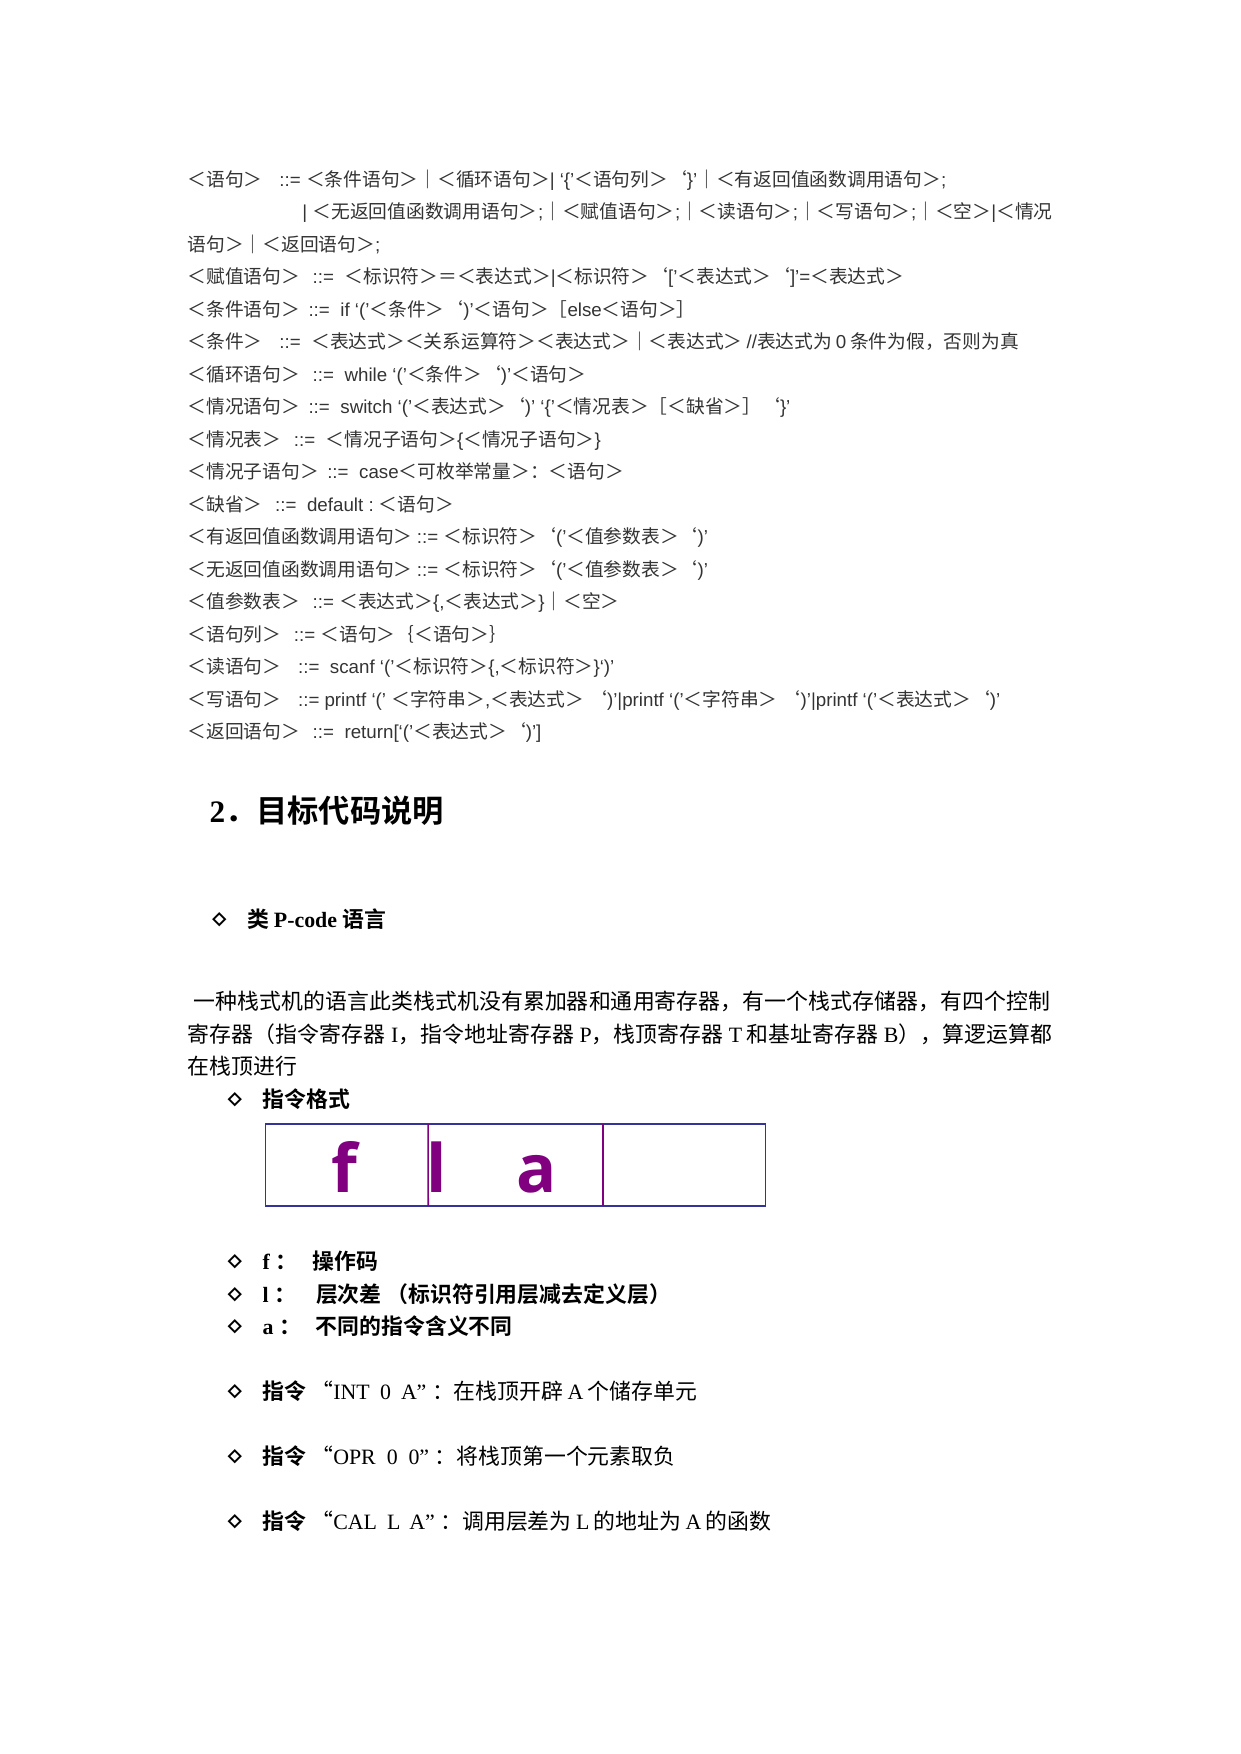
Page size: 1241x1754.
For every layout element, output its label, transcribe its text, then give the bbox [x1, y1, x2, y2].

list 指令 “CAL L A” ：调用层差为L的地址为A的函数 [225, 1504, 1053, 1536]
subtitle 2．目标代码说明 [209, 776, 1053, 841]
list 指令格式 [225, 1081, 1053, 1114]
list a ： 不同的指令含义不同 [225, 1309, 1053, 1341]
list l ： 层次差 （标识符引用层减去定义层） [225, 1276, 1053, 1309]
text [187, 162, 1053, 747]
list f ： 操作码 [225, 1244, 1053, 1276]
list 指令 “OPR 0 0” ：将栈顶第一个元素取负 [225, 1439, 1053, 1471]
list 指令 “INT 0 A” ：在栈顶开辟A个储存单元 [225, 1374, 1053, 1406]
text 一种栈式机的语言此类栈式机没有累加器和通用寄存器，有一个栈式存储器，有四个控制寄存器（指令寄存器 I，指令地址寄存器 P，栈顶寄存器 T和基址寄存器 B），算逻运算都在栈顶进行 [187, 984, 1053, 1081]
subtitle 类 P-code 语言 [209, 901, 1053, 934]
